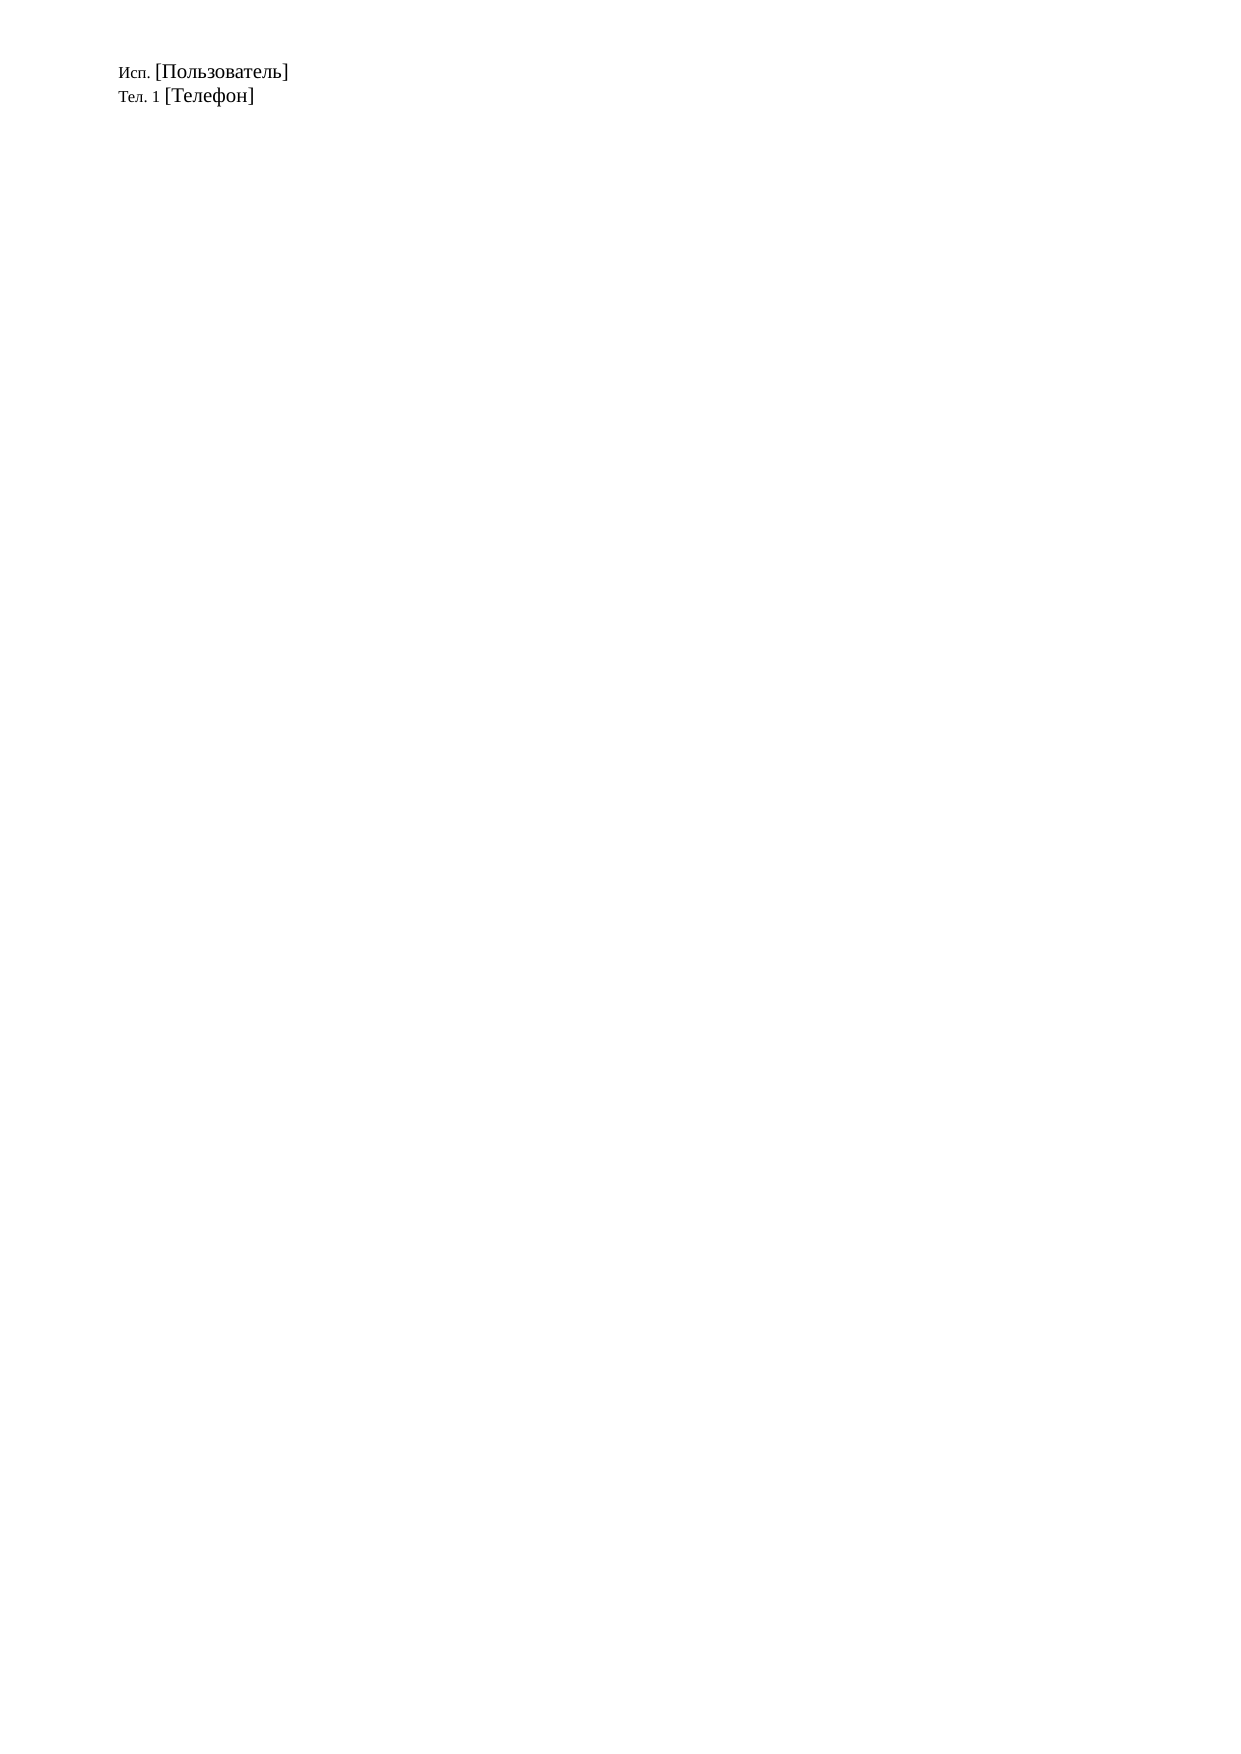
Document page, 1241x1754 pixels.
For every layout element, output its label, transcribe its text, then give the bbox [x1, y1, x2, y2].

text Тел. 1 [118, 83, 1122, 107]
text Исп. [118, 59, 1122, 83]
